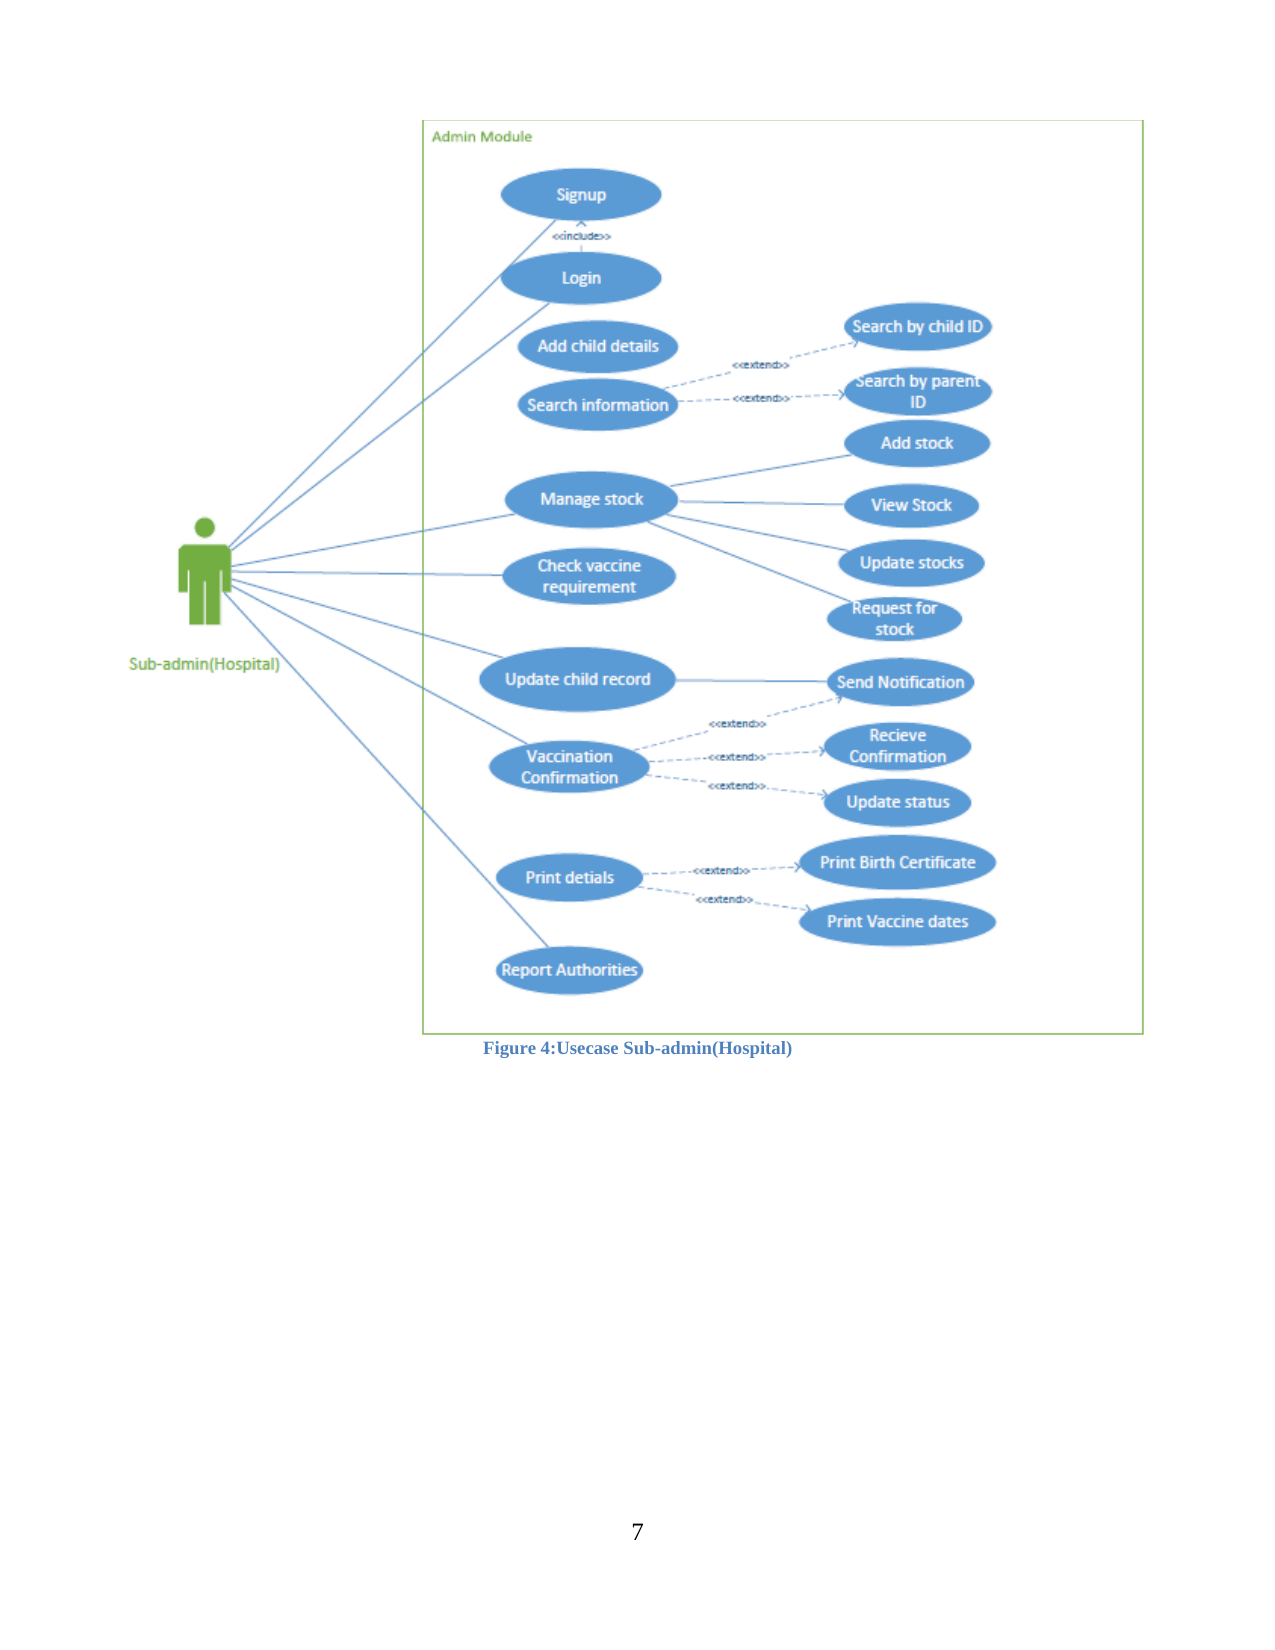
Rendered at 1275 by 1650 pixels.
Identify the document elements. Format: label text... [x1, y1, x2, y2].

text Figure 4:Usecase Sub-admin(Hospital) [120, 1038, 1155, 1059]
picture [120, 120, 1155, 1038]
